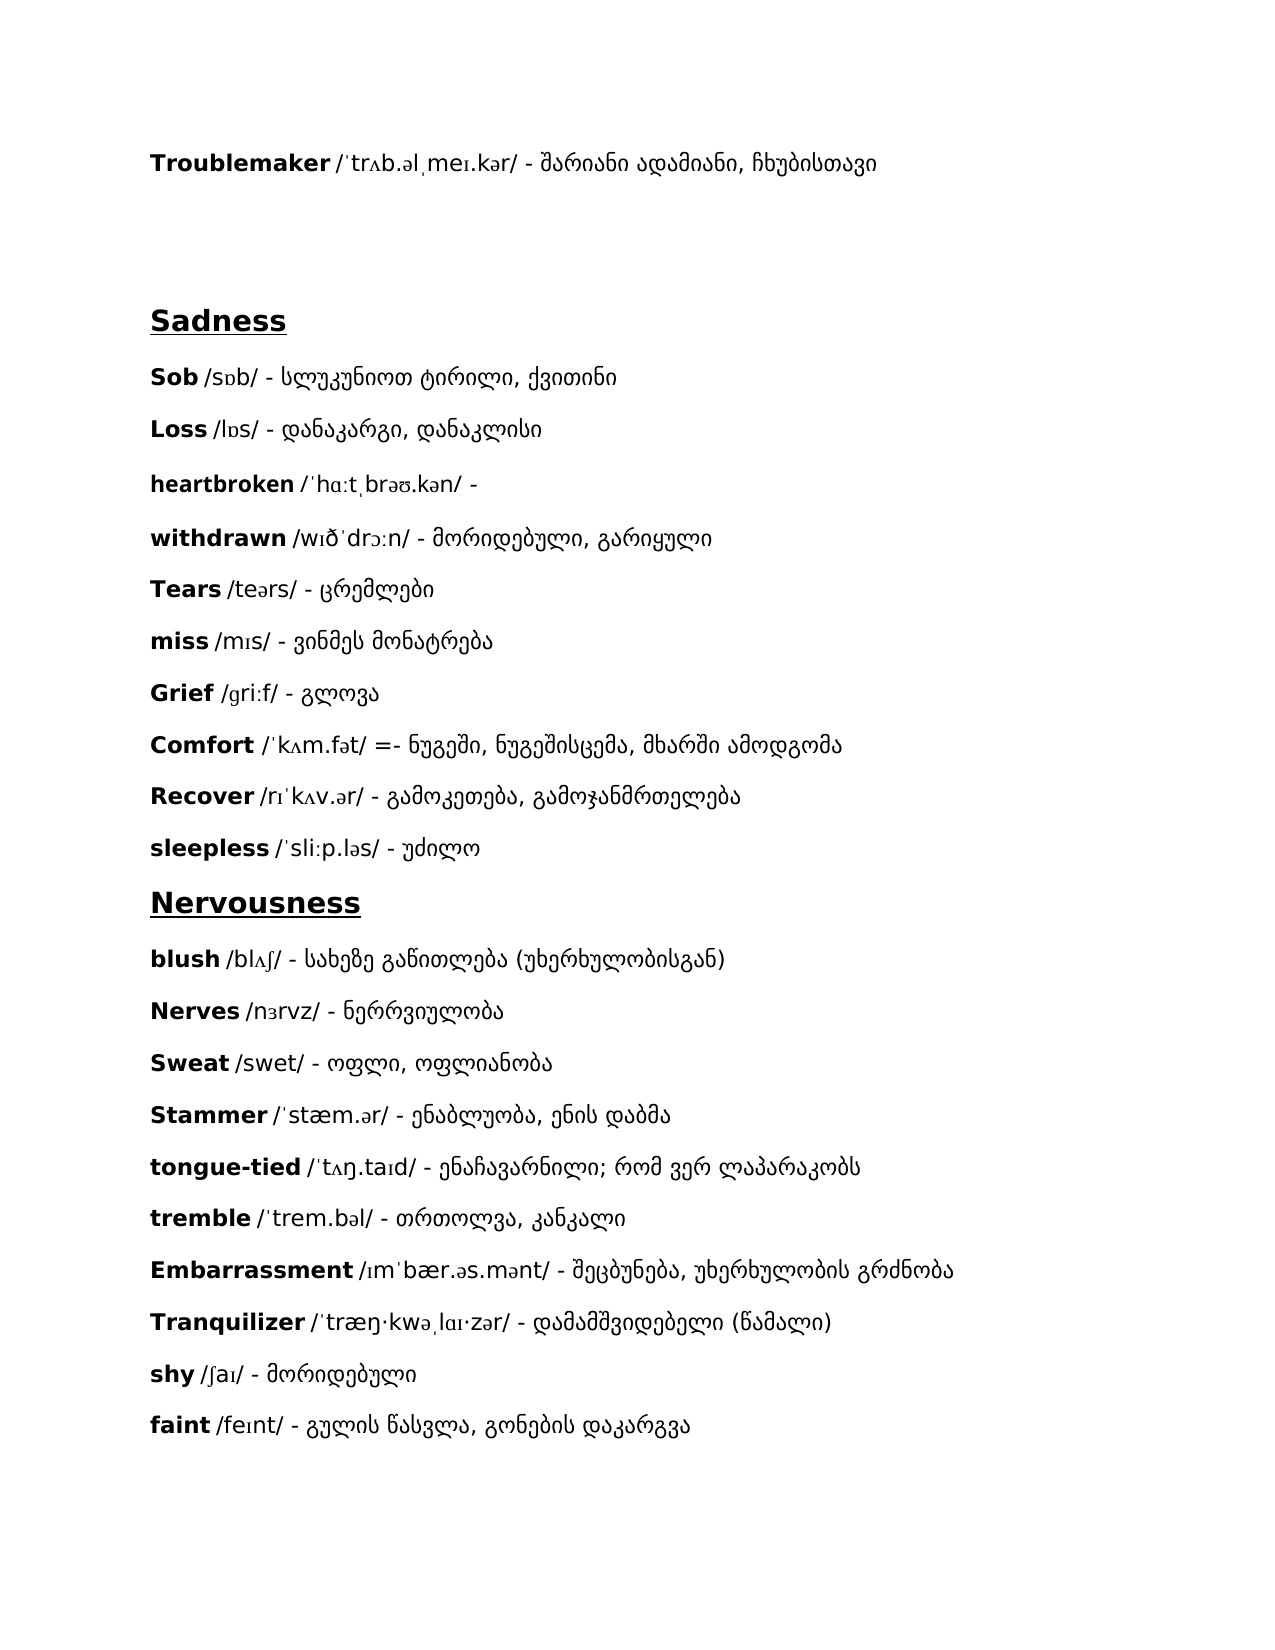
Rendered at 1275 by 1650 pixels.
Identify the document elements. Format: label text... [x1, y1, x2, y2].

text Grief /ɡriːf/ - გლოვა [150, 680, 1125, 707]
text Nerves /nɜrvz/ - ნერრვიულობა [150, 998, 1125, 1025]
text Tears /teərs/ - ცრემლები [150, 577, 1125, 603]
text withdrawn /wɪðˈdrɔːn/ - მორიდებული, გარიყული [150, 525, 1125, 552]
text tongue-tied /ˈtʌŋ.taɪd/ - ენაჩავარნილი; რომ ვერ ლაპარაკობს [150, 1153, 1125, 1180]
text Troublemaker /ˈtrʌb.əlˌmeɪ.kər/ - შარიანი ადამიანი, ჩხუბისთავი [150, 150, 1125, 177]
text Tranquilizer /ˈtræŋ·kwəˌlɑɪ·zər/ - დამამშვიდებელი (წამალი) [150, 1309, 1125, 1336]
text Stammer /ˈstæm.ər/ - ენაბლუობა, ენის დაბმა [150, 1102, 1125, 1128]
text Nervousness [150, 887, 1125, 921]
text Sweat /swet/ - ოფლი, ოფლიანობა [150, 1050, 1125, 1077]
text Embarrassment /ɪmˈbær.əs.mənt/ - შეცბუნება, უხერხულობის გრძნობა [150, 1257, 1125, 1284]
text Comfort /ˈkʌm.fət/ =- ნუგეში, ნუგეშისცემა, მხარში ამოდგომა [150, 732, 1125, 758]
text miss /mɪs/ - ვინმეს მონატრება [150, 628, 1125, 655]
text shy /ʃaɪ/ - მორიდებული [150, 1361, 1125, 1387]
text Recover /rɪˈkʌv.ər/ - გამოკეთება, გამოჯანმრთელება [150, 783, 1125, 810]
text sleepless /ˈsliːp.ləs/ - უძილო [150, 835, 1125, 862]
text Loss /lɒs/ - დანაკარგი, დანაკლისი [150, 416, 1125, 443]
text blush /blʌʃ/ - სახეზე გაწითლება (უხერხულობისგან) [150, 947, 1125, 973]
text Sob /sɒb/ - სლუკუნიოთ ტირილი, ქვითინი [150, 364, 1125, 391]
text heartbroken /ˈhɑːtˌbrəʊ.kən/ - [150, 468, 1125, 499]
text tremble /ˈtrem.bəl/ - თრთოლვა, კანკალი [150, 1205, 1125, 1232]
text faint /feɪnt/ - გულის წასვლა, გონების დაკარგვა [150, 1412, 1125, 1439]
text Sadness [150, 305, 1125, 339]
